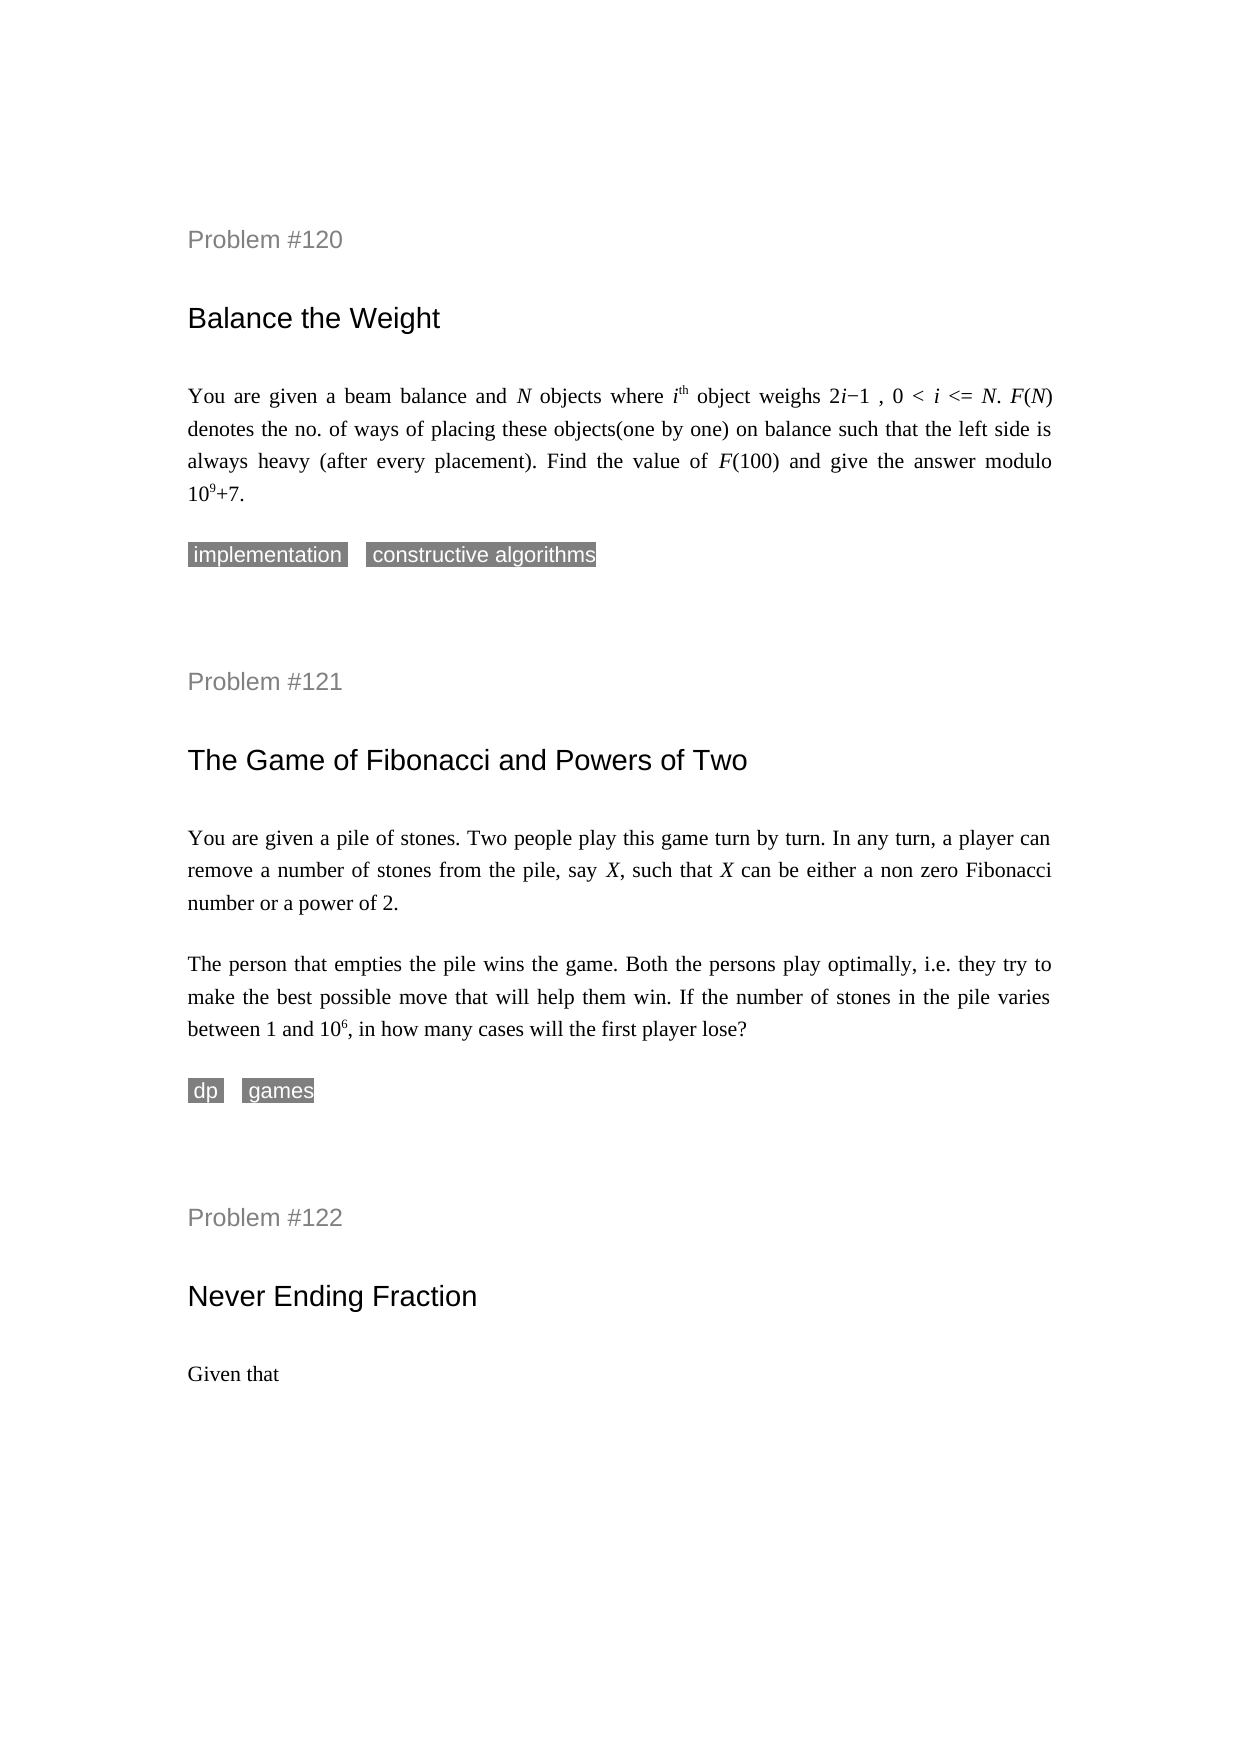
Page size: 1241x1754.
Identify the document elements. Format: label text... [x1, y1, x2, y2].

text Given that [187, 1357, 1053, 1389]
text dp games [187, 1074, 1053, 1107]
subtitle Never Ending Fraction [187, 1263, 1053, 1328]
text implementation constructive algorithms [187, 539, 1053, 571]
text Problem #122 [187, 1201, 1053, 1234]
subtitle The Game of Fibonacci and Powers of Two [187, 727, 1053, 792]
text You are given a pile of stones. Two people play this game turn by turn. In any turn, a player can remove a number of stones from the pile, say X, such that X can be either a non zero Fibonacci number or a power of 2. [187, 821, 1053, 919]
text You are given a beam balance and N objects where ith object weighs 2i−1 , 0 < i <= N. F(N) denotes the no. of ways of placing these objects(one by one) on balance such that the left side is always heavy (after every placement). Find the value of F(100) and give the answer modulo 109+7. [187, 379, 1053, 509]
subtitle Balance the Weight [187, 285, 1053, 350]
text The person that empties the pile wins the game. Both the persons play optimally, i.e. they try to make the best possible move that will help them win. If the number of stones in the pile varies between 1 and 106, in how many cases will the first player lose? [187, 948, 1053, 1045]
text Problem #120 [187, 224, 1053, 256]
text Problem #121 [187, 665, 1053, 698]
